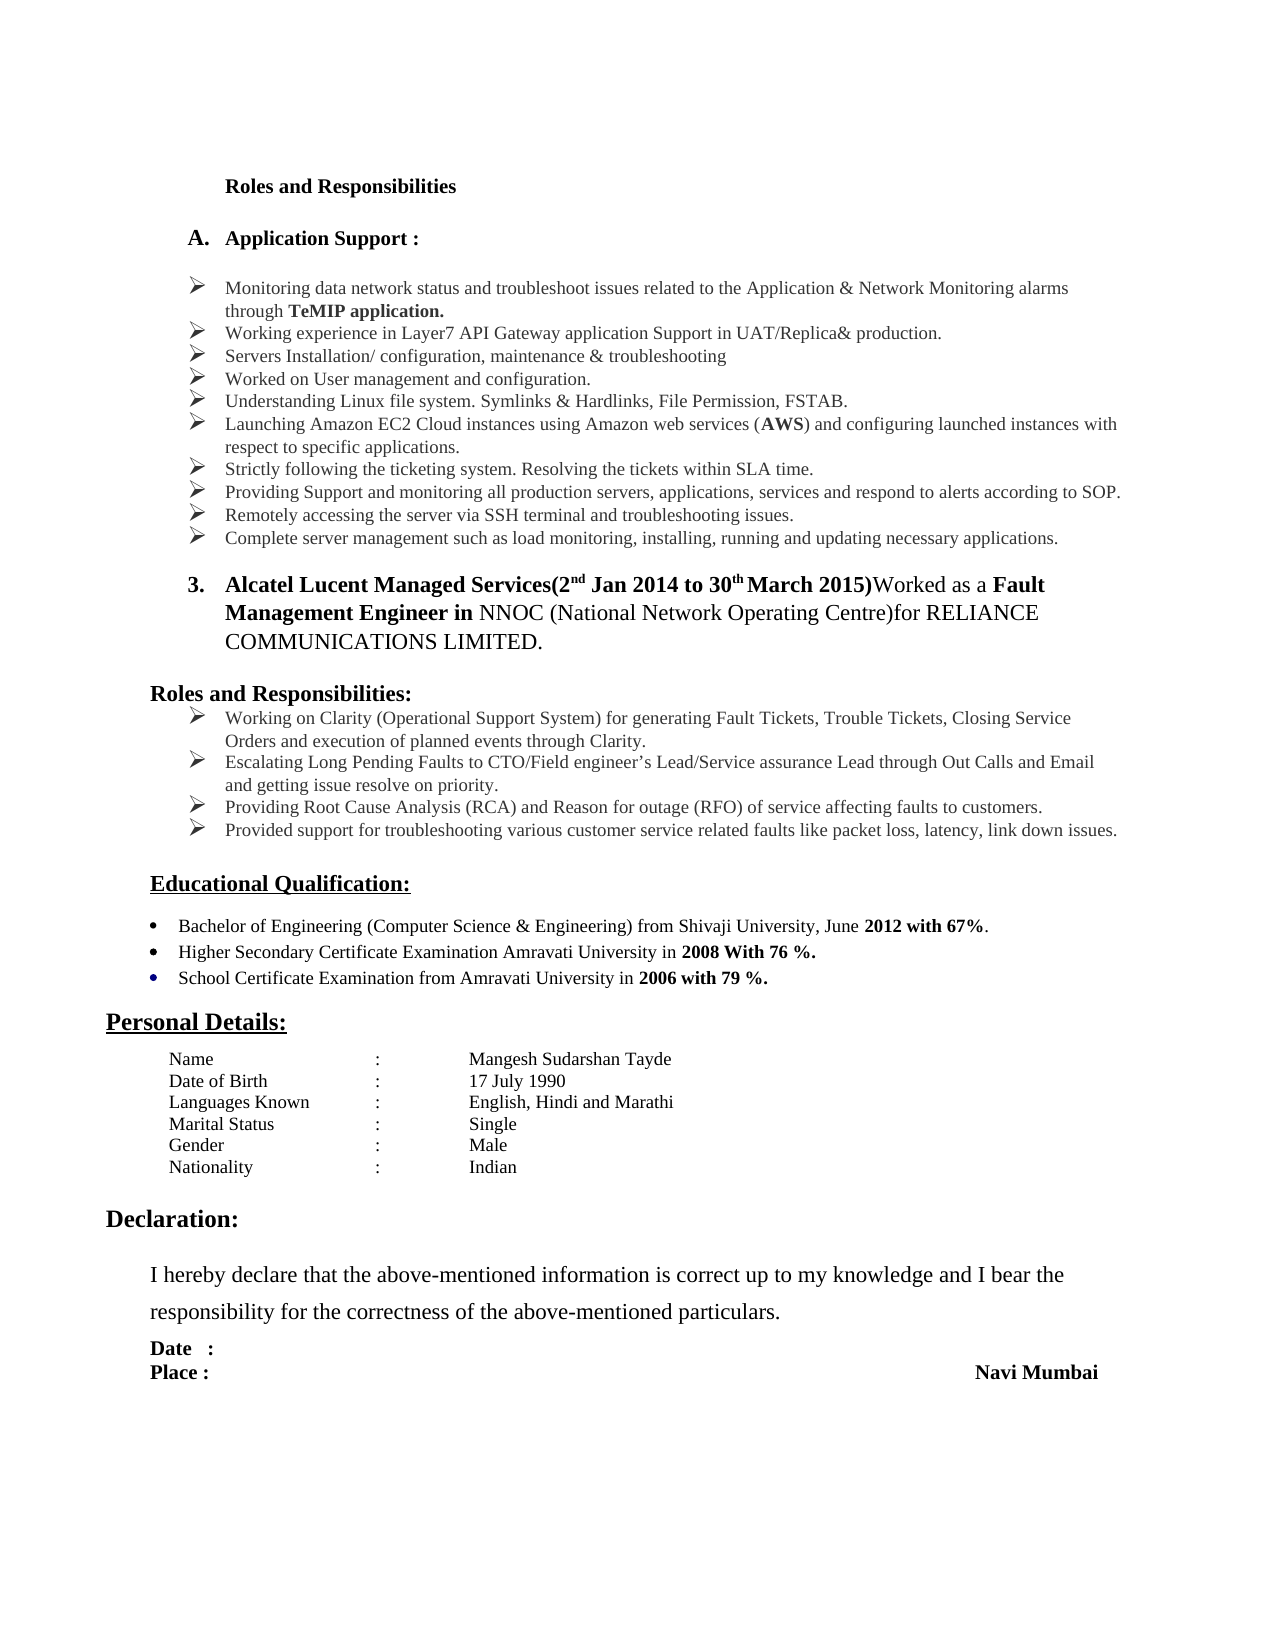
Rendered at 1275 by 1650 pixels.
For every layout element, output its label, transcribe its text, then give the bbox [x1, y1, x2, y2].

list Higher Secondary Certificate Examination Amravati University in 2008 With 76 %. [150, 941, 1125, 962]
text Personal Details: [106, 1007, 1125, 1036]
list Bachelor of Engineering (Computer Science & Engineering) from Shivaji University, June 2012 with 67%. [150, 915, 1125, 937]
text Educational Qualification: [150, 870, 1125, 897]
text Place : Navi Mumbai [150, 1359, 1125, 1384]
text Date of Birth : 17 July 1990 [169, 1070, 1125, 1091]
list Alcatel Lucent Managed Services(2nd Jan 2014 to 30th March 2015)Worked as a Fault Management Engineer in NNOC (National Network Operating Centre)for RELIANCE COMMUNICATIONS LIMITED. [187, 571, 1125, 654]
list Strictly following the ticketing system. Resolving the tickets within SLA time. [187, 458, 1125, 481]
list Complete server management such as load monitoring, installing, running and updating necessary applications. [187, 527, 1125, 549]
list Working on Clarity (Operational Support System) for generating Fault Tickets, Trouble Tickets, Closing Service Orders and execution of planned events through Clarity. [187, 707, 1125, 751]
list Launching Amazon EC2 Cloud instances using Amazon web services (AWS) and configuring launched instances with respect to specific applications. [187, 413, 1125, 458]
list Provided support for troubleshooting various customer service related faults like packet loss, latency, link down issues. [187, 819, 1125, 842]
list Working experience in Layer7 API Gateway application Support in UAT/Replica& production. [187, 322, 1257, 344]
text Date : [150, 1336, 1125, 1359]
text Nationality : Indian [150, 1156, 1125, 1177]
text I hereby declare that the above-mentioned information is correct up to my knowledge and I bear the responsibility for the correctness of the above-mentioned particulars. [150, 1261, 1125, 1325]
text Languages Known : English, Hindi and Marathi [150, 1091, 1125, 1113]
text Roles and Responsibilities: [150, 680, 1125, 707]
text Marital Status : Single [169, 1113, 1125, 1134]
text Gender : Male [150, 1134, 1125, 1156]
text Roles and Responsibilities [225, 150, 1125, 198]
list Escalating Long Pending Faults to CTO/Field engineer’s Lead/Service assurance Lead through Out Calls and Email and getting issue resolve on priority. [187, 751, 1125, 796]
list Servers Installation/ configuration, maintenance & troubleshooting [187, 344, 1257, 367]
list Providing Support and monitoring all production servers, applications, services and respond to alerts according to SOP. [187, 481, 1125, 504]
list Worked on User management and configuration. [187, 367, 1125, 390]
list Application Support : [187, 224, 1125, 251]
list Understanding Linux file system. Symlinks & Hardlinks, File Permission, FSTAB. [187, 390, 1125, 413]
list Remotely accessing the server via SSH terminal and troubleshooting issues. [187, 504, 1125, 527]
list Providing Root Cause Analysis (RCA) and Reason for outage (RFO) of service affecting faults to customers. [187, 796, 1125, 819]
list Monitoring data network status and troubleshoot issues related to the Application & Network Monitoring alarms through TeMIP application. [187, 277, 1125, 322]
text Name : Mangesh Sudarshan Tayde [169, 1048, 1125, 1070]
text Declaration: [106, 1204, 1125, 1233]
list School Certificate Examination from Amravati University in 2006 with 79 %. [150, 967, 1125, 988]
